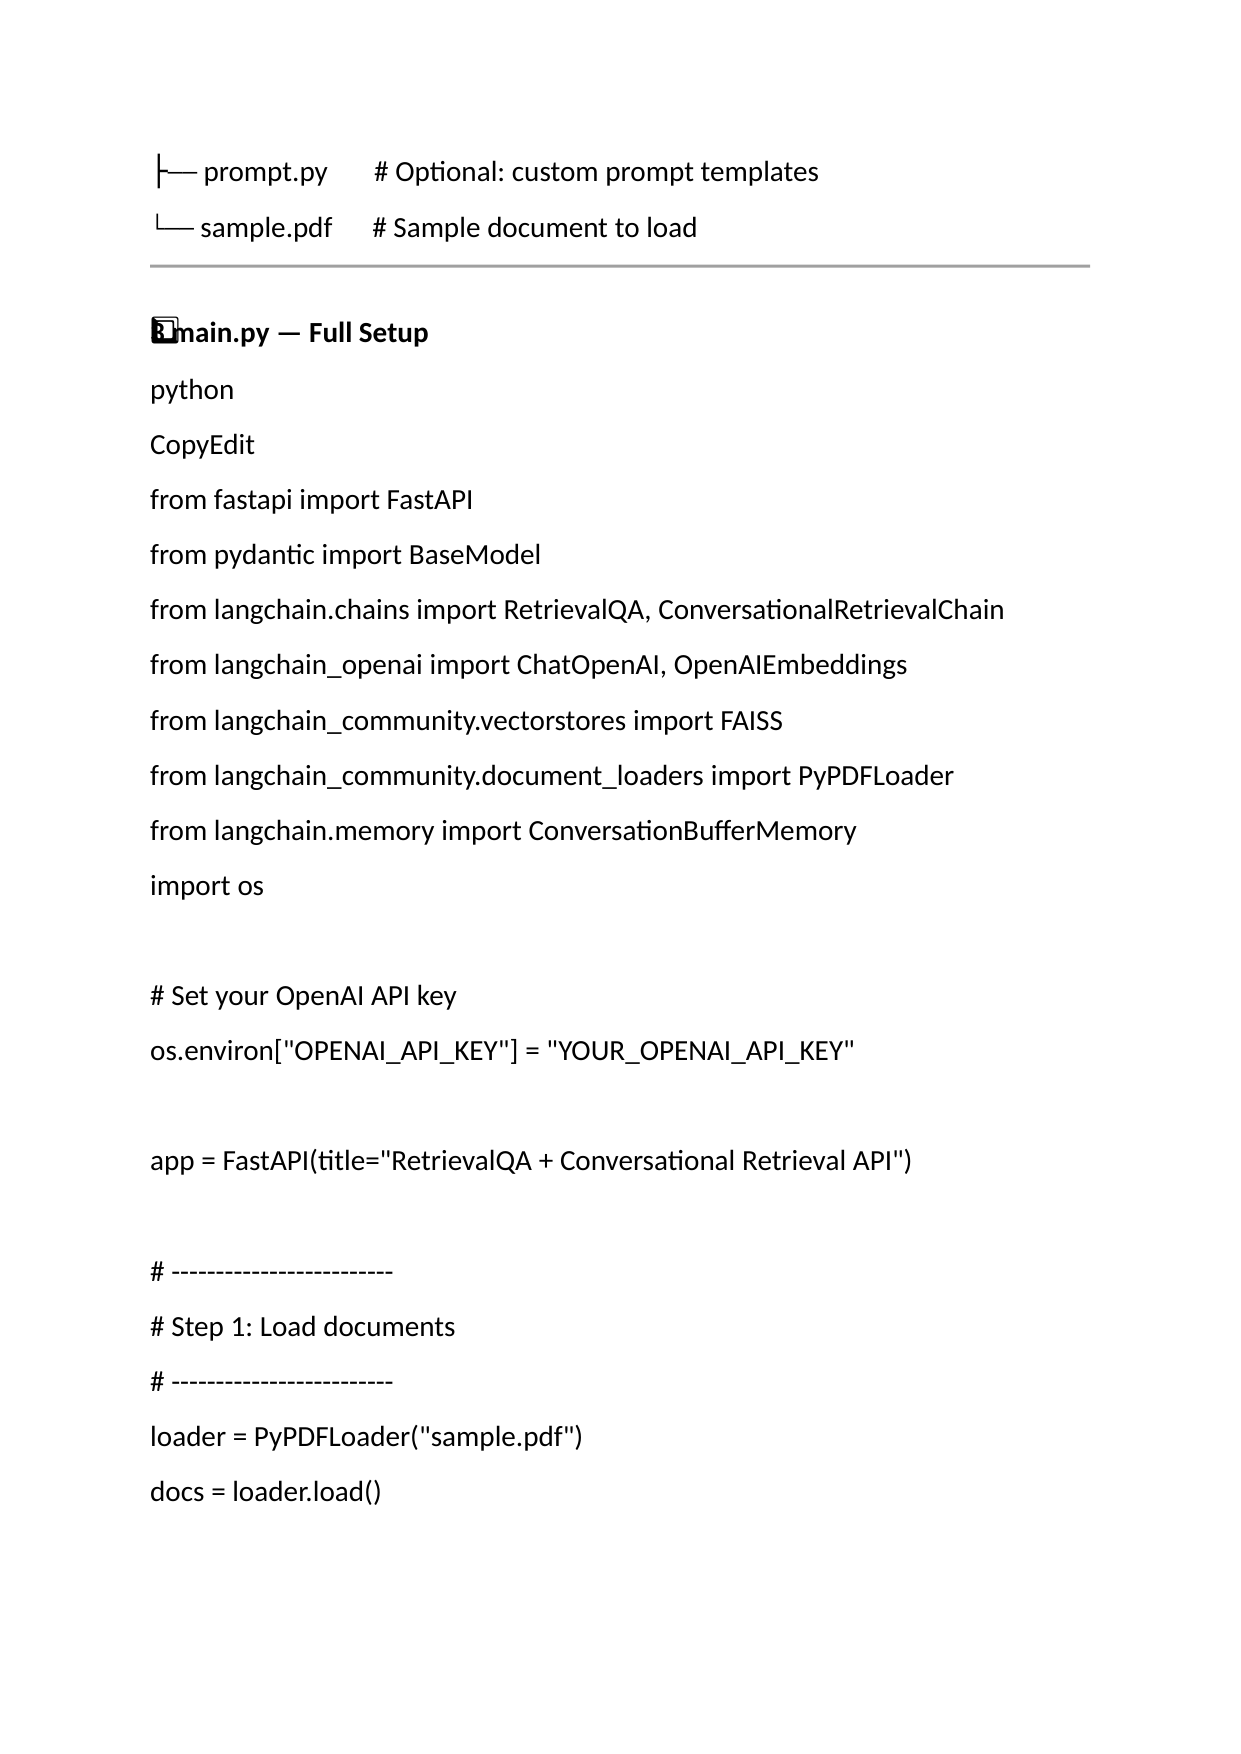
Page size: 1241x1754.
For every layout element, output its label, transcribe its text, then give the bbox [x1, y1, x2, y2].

text # Set your OpenAI API key [150, 977, 1090, 1013]
text from langchain_community.vectorstores import FAISS [150, 702, 1090, 737]
text from langchain_openai import ChatOpenAI, OpenAIEmbeddings [150, 646, 1090, 682]
text loader = PyPDFLoader("sample.pdf") [150, 1418, 1090, 1453]
text # ------------------------- [150, 1253, 1090, 1288]
text CopyEdit [150, 426, 1090, 462]
text app = FastAPI(title="RetrievalQA + Conversational Retrieval API") [150, 1142, 1090, 1178]
text docs = loader.load() [150, 1473, 1090, 1509]
text # Step 1: Load documents [150, 1308, 1090, 1343]
text 3️⃣ main.py — Full Setup [150, 311, 1090, 351]
text from langchain_community.document_loaders import PyPDFLoader [150, 757, 1090, 792]
text # ------------------------- [150, 1363, 1090, 1398]
text from langchain.chains import RetrievalQA, ConversationalRetrievalChain [150, 591, 1090, 627]
text from pydantic import BaseModel [150, 536, 1090, 572]
text └── sample.pdf # Sample document to load [150, 209, 1090, 245]
text from fastapi import FastAPI [150, 481, 1090, 517]
text python [150, 371, 1090, 407]
text ├── prompt.py # Optional: custom prompt templates [150, 150, 1090, 190]
text os.environ["OPENAI_API_KEY"] = "YOUR_OPENAI_API_KEY" [150, 1032, 1090, 1068]
text import os [150, 867, 1090, 902]
text from langchain.memory import ConversationBufferMemory [150, 812, 1090, 847]
